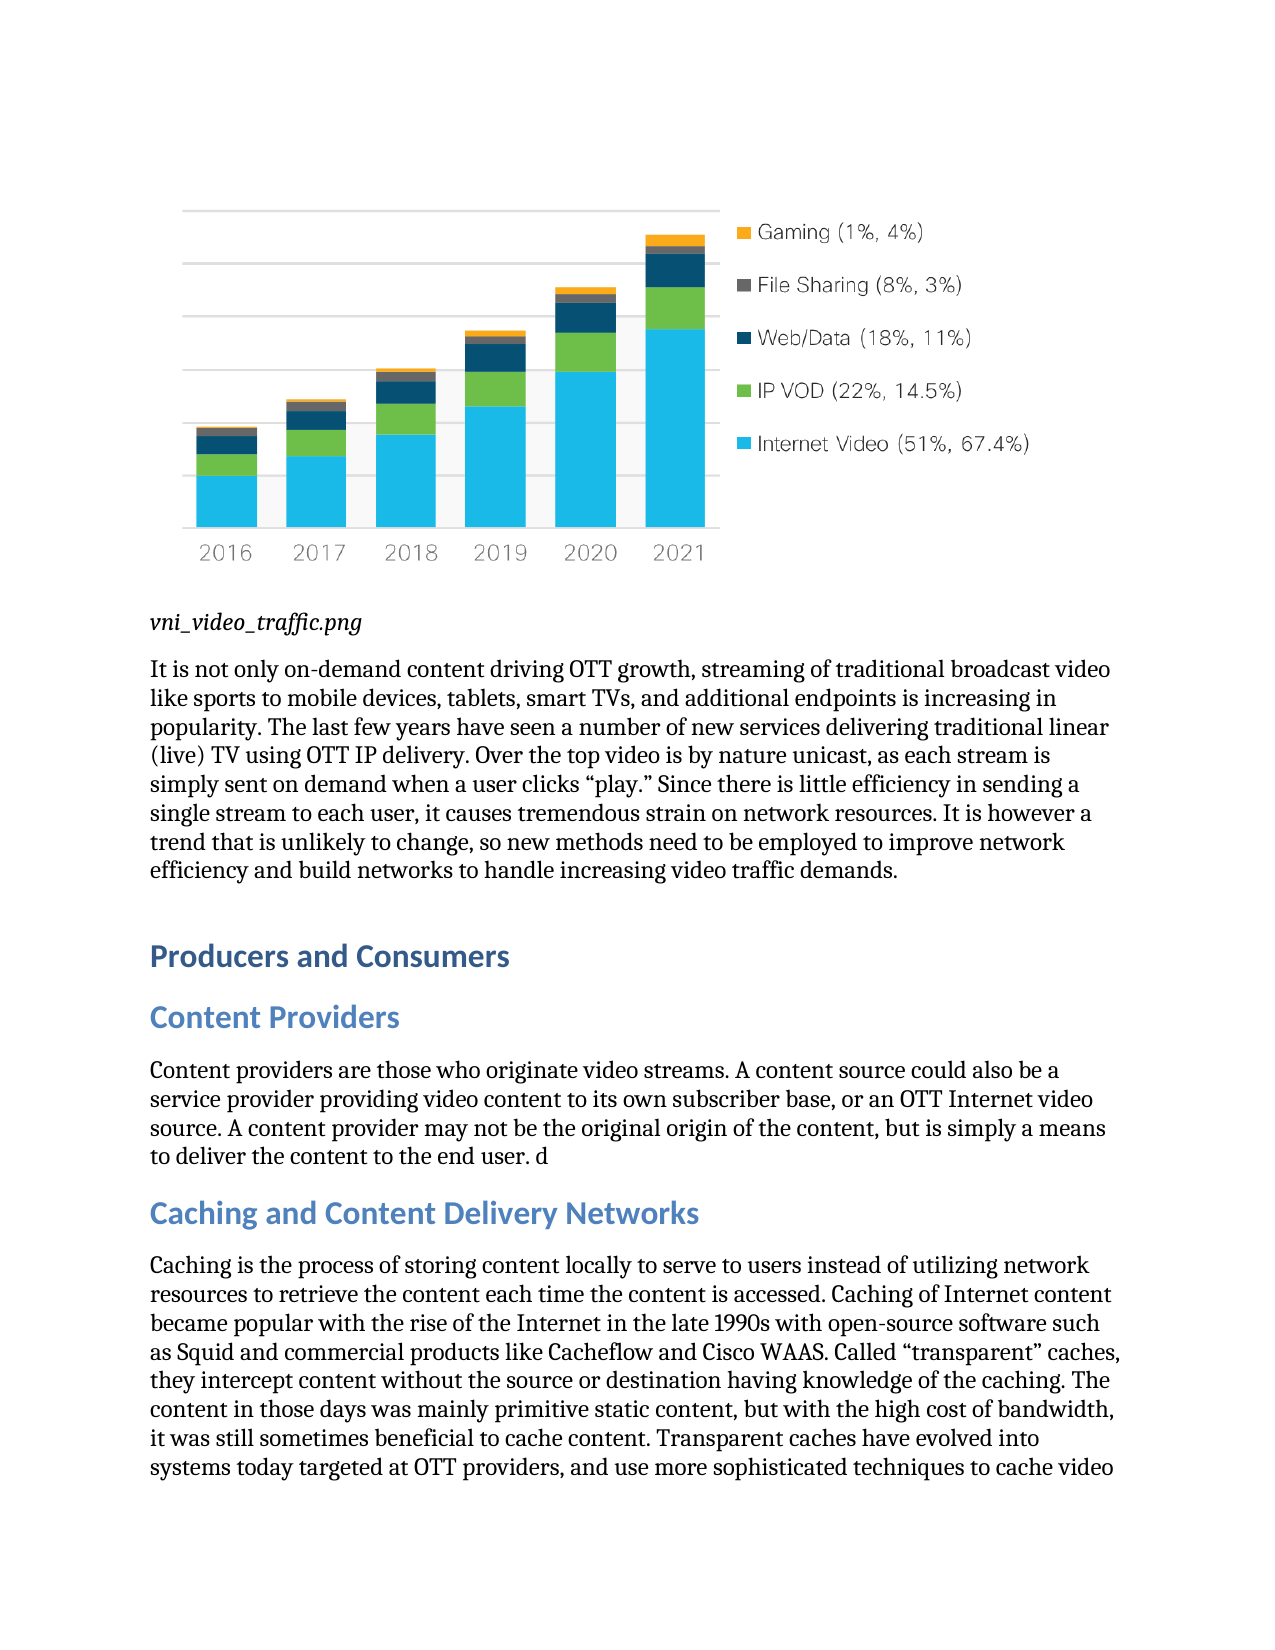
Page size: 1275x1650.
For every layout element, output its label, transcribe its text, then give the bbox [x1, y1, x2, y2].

text vni_video_traffic.png [150, 607, 1125, 636]
subtitle Content Providers [150, 997, 1125, 1037]
text Content providers are those who originate video streams. A content source could also be a service provider providing video content to its own subscriber base, or an OTT Internet video source. A content provider may not be the original origin of the content, but is simply a means to deliver the content to the end user. d [150, 1056, 1125, 1171]
subtitle Producers and Consumers [150, 935, 1125, 976]
text It is not only on-demand content driving OTT growth, streaming of traditional broadcast video like sports to mobile devices, tablets, smart TVs, and additional endpoints is increasing in popularity. The last few years have seen a number of new services delivering traditional linear (live) TV using OTT IP delivery. Over the top video is by nature unicast, as each stream is simply sent on demand when a user clicks “play.” Since there is little efficiency in sending a single stream to each user, it causes tremendous strain on network resources. It is however a trend that is unlikely to change, so new methods need to be employed to improve network efficiency and build networks to handle increasing video traffic demands. [150, 655, 1125, 885]
picture [168, 150, 1044, 587]
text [150, 1251, 1125, 1481]
subtitle Caching and Content Delivery Networks [150, 1192, 1125, 1233]
